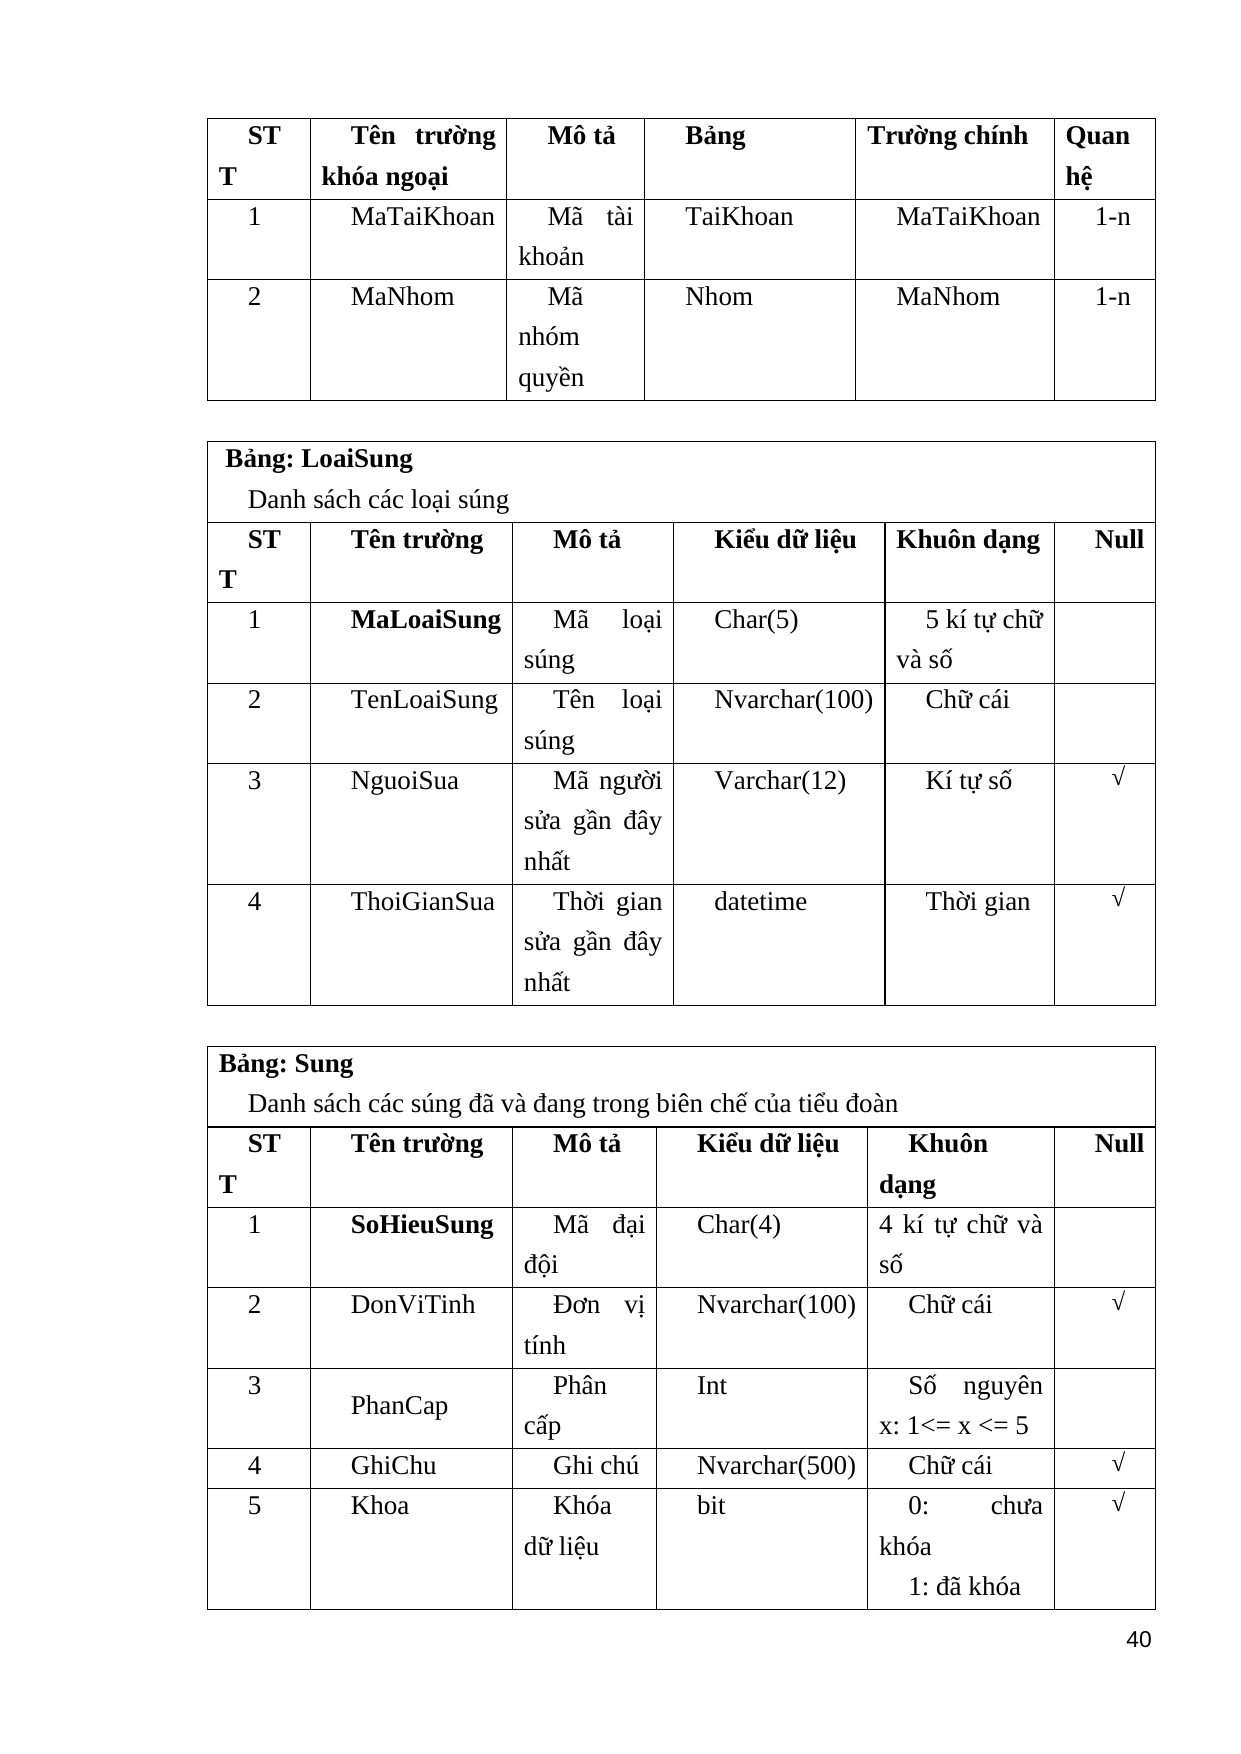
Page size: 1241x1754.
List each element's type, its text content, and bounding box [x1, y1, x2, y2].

table_cell SoHieuSung [311, 1208, 512, 1287]
table_cell MaTaiKhoan [311, 200, 506, 279]
table_cell [1055, 1288, 1155, 1368]
table_cell [1055, 1369, 1155, 1448]
table_cell Số nguyên x: 1<= x <= 5 [868, 1369, 1054, 1448]
table_cell 5 kí tự chữ và số [886, 603, 1054, 682]
table_cell Chữ cái [886, 684, 1054, 763]
table_cell [1055, 603, 1155, 682]
table_cell Char(4) [657, 1208, 867, 1287]
table_cell 1 [208, 1208, 310, 1287]
table_cell Tên trường [311, 523, 512, 602]
table_cell 1 [208, 603, 310, 682]
table_cell TaiKhoan [645, 200, 855, 279]
table_cell Nvarchar(100) [657, 1288, 867, 1368]
table_cell ThoiGianSua [311, 885, 512, 1004]
table_cell Kí tự số [886, 764, 1054, 884]
table_cell Int [657, 1369, 867, 1448]
table_cell Ghi chú [513, 1449, 656, 1488]
table_cell Null [1055, 1128, 1155, 1207]
table_cell Mô tả [513, 1128, 656, 1207]
table_cell Nhom [645, 280, 855, 400]
table_cell DonViTinh [311, 1288, 512, 1368]
table_cell GhiChu [311, 1449, 512, 1488]
table_cell Null [1055, 523, 1155, 602]
table_cell Nvarchar(500) [657, 1449, 867, 1488]
table_cell MaNhom [311, 280, 506, 400]
table_cell PhanCap [311, 1369, 512, 1448]
table_cell Thời gian [886, 885, 1054, 1004]
table_cell 3 [208, 1369, 310, 1448]
table_cell Khuôn dạng [868, 1128, 1054, 1207]
table_cell TenLoaiSung [311, 684, 512, 763]
table_cell STT [208, 523, 310, 602]
table_cell [1055, 1208, 1155, 1287]
table_cell Quan hệ [1055, 119, 1155, 198]
table_cell MaTaiKhoan [856, 200, 1054, 279]
table_cell 1 [208, 200, 310, 279]
table_cell Char(5) [674, 603, 884, 682]
table_cell 2 [208, 684, 310, 763]
table_cell bit [657, 1489, 867, 1609]
table_cell Chữ cái [868, 1449, 1054, 1488]
table_cell Mã loại súng [513, 603, 673, 682]
table_cell Varchar(12) [674, 764, 884, 884]
table_cell Tên trường [311, 1128, 512, 1207]
table_cell Mô tả [513, 523, 673, 602]
table_cell [1055, 1449, 1155, 1488]
table_cell NguoiSua [311, 764, 512, 884]
table_cell Tên trường khóa ngoại [311, 119, 506, 198]
table_cell 3 [208, 764, 310, 884]
table_cell Phân cấp [513, 1369, 656, 1448]
table_cell [1055, 885, 1155, 1004]
table_cell 2 [208, 280, 310, 400]
table_cell Mã người sửa gần đây nhất [513, 764, 673, 884]
table_cell Khoa [311, 1489, 512, 1609]
table_cell Khuôn dạng [886, 523, 1054, 602]
table_cell Kiểu dữ liệu [674, 523, 884, 602]
table_cell Mã tài khoản [507, 200, 644, 279]
table_cell 5 [208, 1489, 310, 1609]
table_cell Mã đại đội [513, 1208, 656, 1287]
table_cell Tên loại súng [513, 684, 673, 763]
table_cell datetime [674, 885, 884, 1004]
table_cell [1055, 1489, 1155, 1609]
table_header Bảng: LoaiSung Danh sách các loại súng [208, 442, 1155, 522]
table_cell STT [208, 119, 310, 198]
table_cell Mô tả [507, 119, 644, 198]
table_cell Trường chính [856, 119, 1054, 198]
table_cell 0: chưa khóa 1: đã khóa [868, 1489, 1054, 1609]
table_cell Kiểu dữ liệu [657, 1128, 867, 1207]
table_cell [1055, 684, 1155, 763]
table_cell 1-n [1055, 200, 1155, 279]
table_cell 4 [208, 885, 310, 1004]
table_cell STT [208, 1128, 310, 1207]
table_cell Mã nhóm quyền [507, 280, 644, 400]
table_cell MaNhom [856, 280, 1054, 400]
table_cell 2 [208, 1288, 310, 1368]
table_cell MaLoaiSung [311, 603, 512, 682]
table_cell Đơn vị tính [513, 1288, 656, 1368]
table_cell [1055, 764, 1155, 884]
table_cell 4 [208, 1449, 310, 1488]
table_cell Nvarchar(100) [674, 684, 884, 763]
table_cell Bảng [645, 119, 855, 198]
table_cell Thời gian sửa gần đây nhất [513, 885, 673, 1004]
table_cell Chữ cái [868, 1288, 1054, 1368]
table_cell Khóa dữ liệu [513, 1489, 656, 1609]
table_cell 4 kí tự chữ và số [868, 1208, 1054, 1287]
table_header Bảng: Sung Danh sách các súng đã và đang trong biên chế của tiểu đoàn [208, 1047, 1155, 1126]
table_cell 1-n [1055, 280, 1155, 400]
